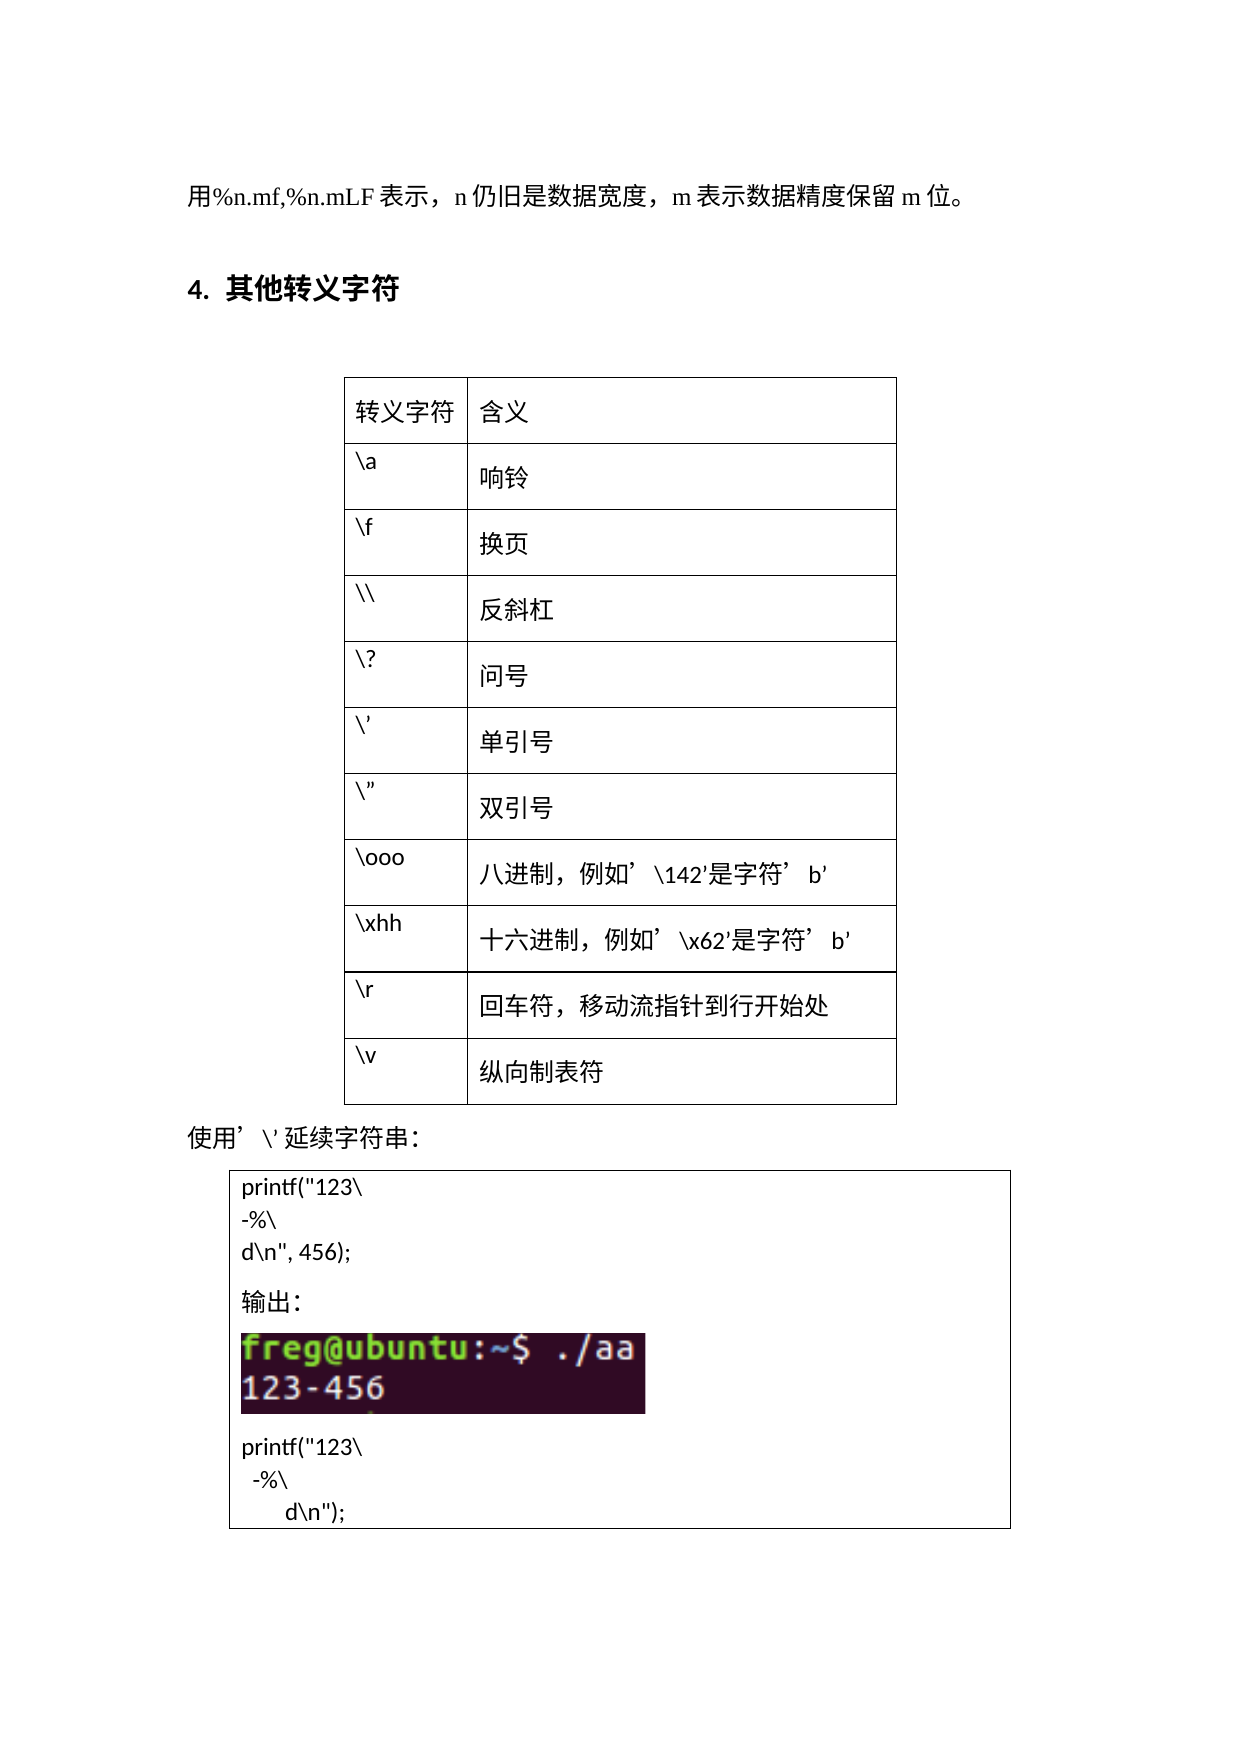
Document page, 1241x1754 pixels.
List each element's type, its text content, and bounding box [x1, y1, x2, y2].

table_cell 响铃 [468, 444, 896, 509]
text 使用’\’ 延续字符串： [187, 1104, 1053, 1169]
table_cell 双引号 [468, 774, 896, 839]
table_cell 换页 [468, 510, 896, 575]
table_cell \v [345, 1039, 467, 1103]
table_cell \” [345, 774, 467, 839]
table_cell 单引号 [468, 708, 896, 773]
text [187, 162, 1053, 227]
table_cell 十六进制，例如’\x62’是字符’b’ [468, 906, 896, 971]
picture [241, 1333, 646, 1414]
table_cell \ooo [345, 840, 467, 905]
table_cell \f [345, 510, 467, 575]
subtitle 其他转义字符 [187, 254, 1053, 319]
table_cell 反斜杠 [468, 576, 896, 641]
table_cell \’ [345, 708, 467, 773]
table_cell \a [345, 444, 467, 509]
table_header 含义 [468, 378, 896, 443]
table_cell 纵向制表符 [468, 1039, 896, 1103]
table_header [230, 1171, 1010, 1528]
table_cell 问号 [468, 642, 896, 707]
table_cell \? [345, 642, 467, 707]
table_header 转义字符 [345, 378, 467, 443]
table_cell \xhh [345, 906, 467, 971]
table_cell \\ [345, 576, 467, 641]
table_cell 八进制，例如’\142’是字符’b’ [468, 840, 896, 905]
table_cell 回车符，移动流指针到行开始处 [468, 973, 896, 1037]
table_cell \r [345, 973, 467, 1037]
